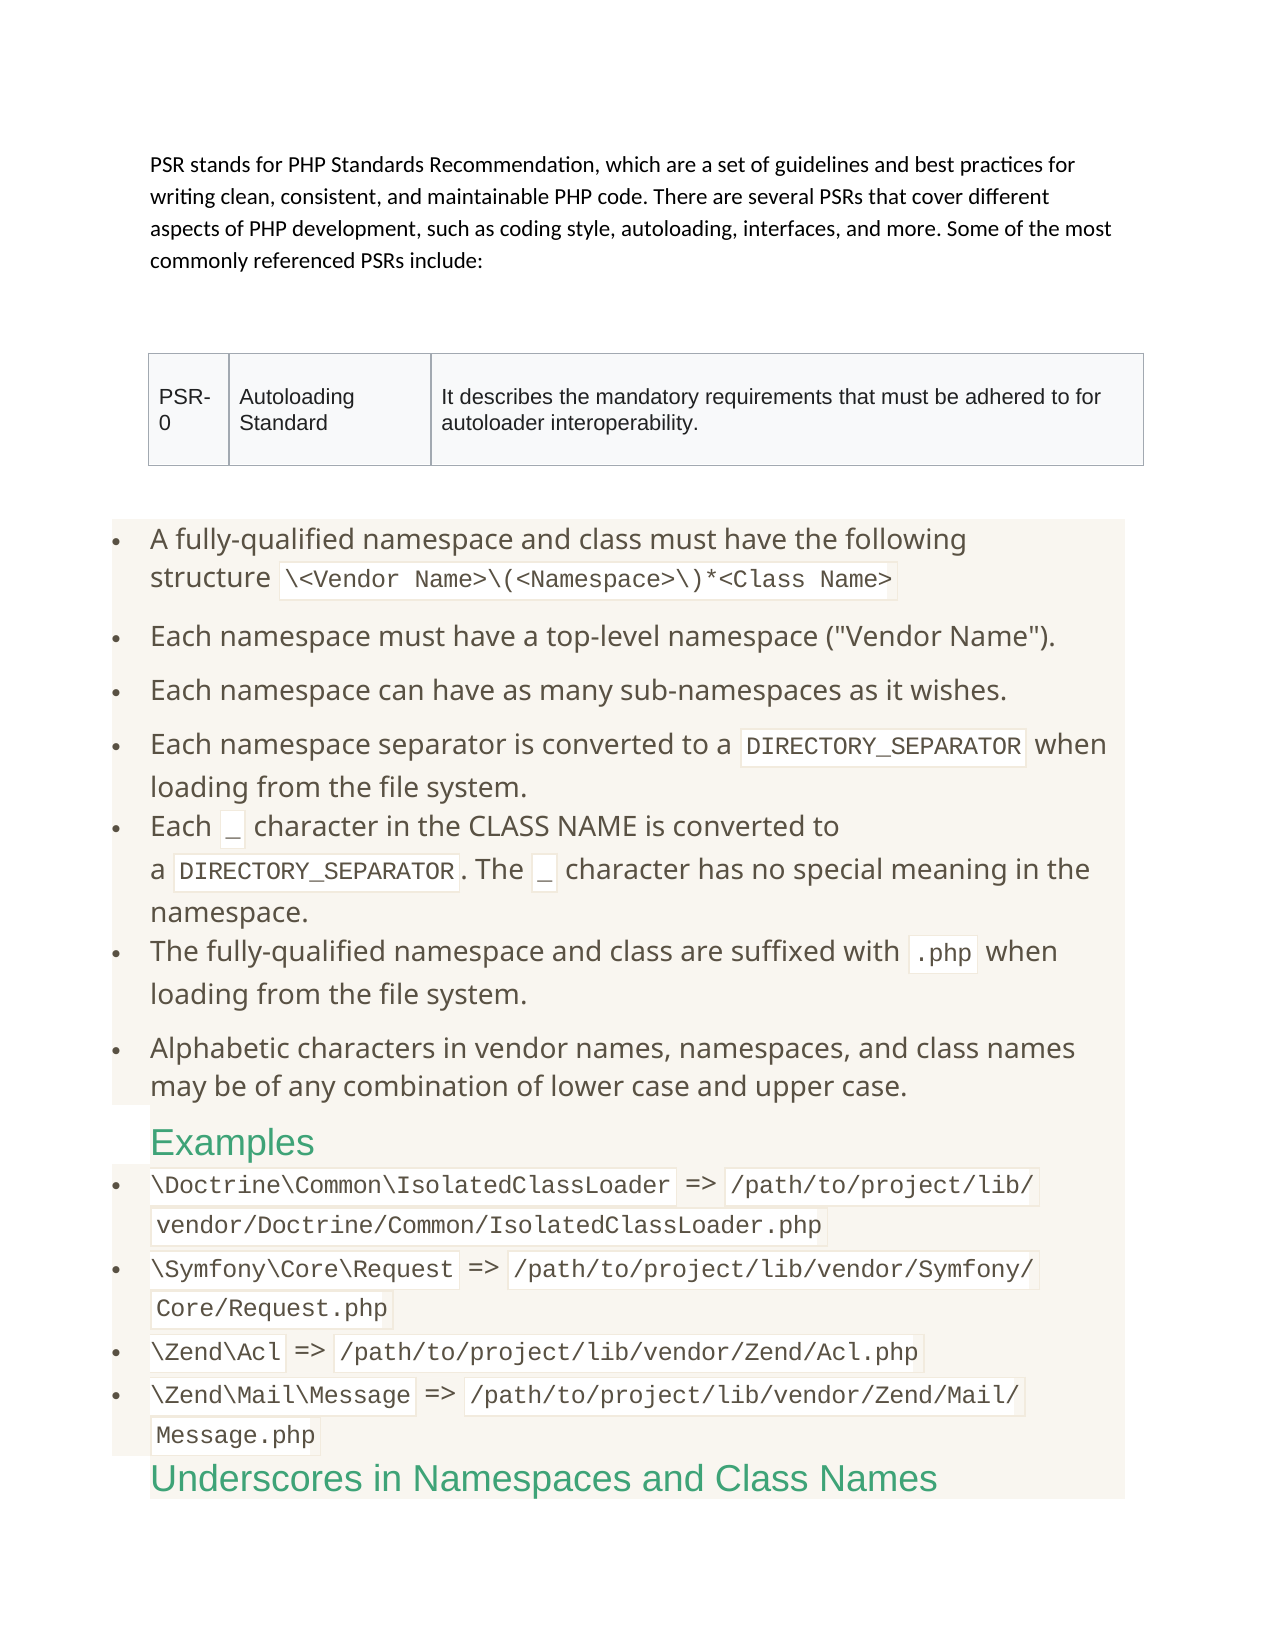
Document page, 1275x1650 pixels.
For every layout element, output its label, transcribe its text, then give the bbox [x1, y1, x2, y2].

list Alphabetic characters in vendor names, namespaces, and class names may be of any combination of lower case and upper case. [112, 1028, 1125, 1105]
list \Symfony\Core\Request => /path/to/project/lib/vendor/Symfony/Core/Request.php [112, 1247, 1125, 1330]
list A fully-qualified namespace and class must have the following structure \<Vendor Name>\(<Namespace>\)*<Class Name> [112, 519, 1125, 601]
text Underscores in Namespaces and Class Names [150, 1456, 1125, 1499]
list \Zend\Mail\Message => /path/to/project/lib/vendor/Zend/Mail/Message.php [112, 1373, 1125, 1456]
text PSR stands for PHP Standards Recommendation, which are a set of guidelines and best practices for writing clean, consistent, and maintainable PHP code. There are several PSRs that cover different aspects of PHP development, such as coding style, autoloading, interfaces, and more. Some of the most commonly referenced PSRs include: [150, 150, 1125, 274]
list Each namespace separator is converted to a DIRECTORY_SEPARATOR when loading from the file system. [112, 724, 1125, 806]
table_header It describes the mandatory requirements that must be adhered to for autoloader interoperability. [432, 354, 1143, 464]
list The fully-qualified namespace and class are suffixed with .php when loading from the file system. [112, 931, 1125, 1013]
list \Doctrine\Common\IsolatedClassLoader => /path/to/project/lib/vendor/Doctrine/Common/IsolatedClassLoader.php [112, 1164, 1125, 1247]
list \Zend\Acl => /path/to/project/lib/vendor/Zend/Acl.php [112, 1330, 1125, 1373]
text Examples [150, 1121, 1125, 1164]
table_header Autoloading Standard [230, 354, 430, 464]
table_header PSR-0 [149, 354, 228, 464]
list Each _ character in the CLASS NAME is converted to a DIRECTORY_SEPARATOR. The _ character has no special meaning in the namespace. [112, 806, 1125, 931]
list Each namespace must have a top-level namespace ("Vendor Name"). [112, 616, 1125, 655]
list Each namespace can have as many sub-namespaces as it wishes. [112, 670, 1125, 709]
